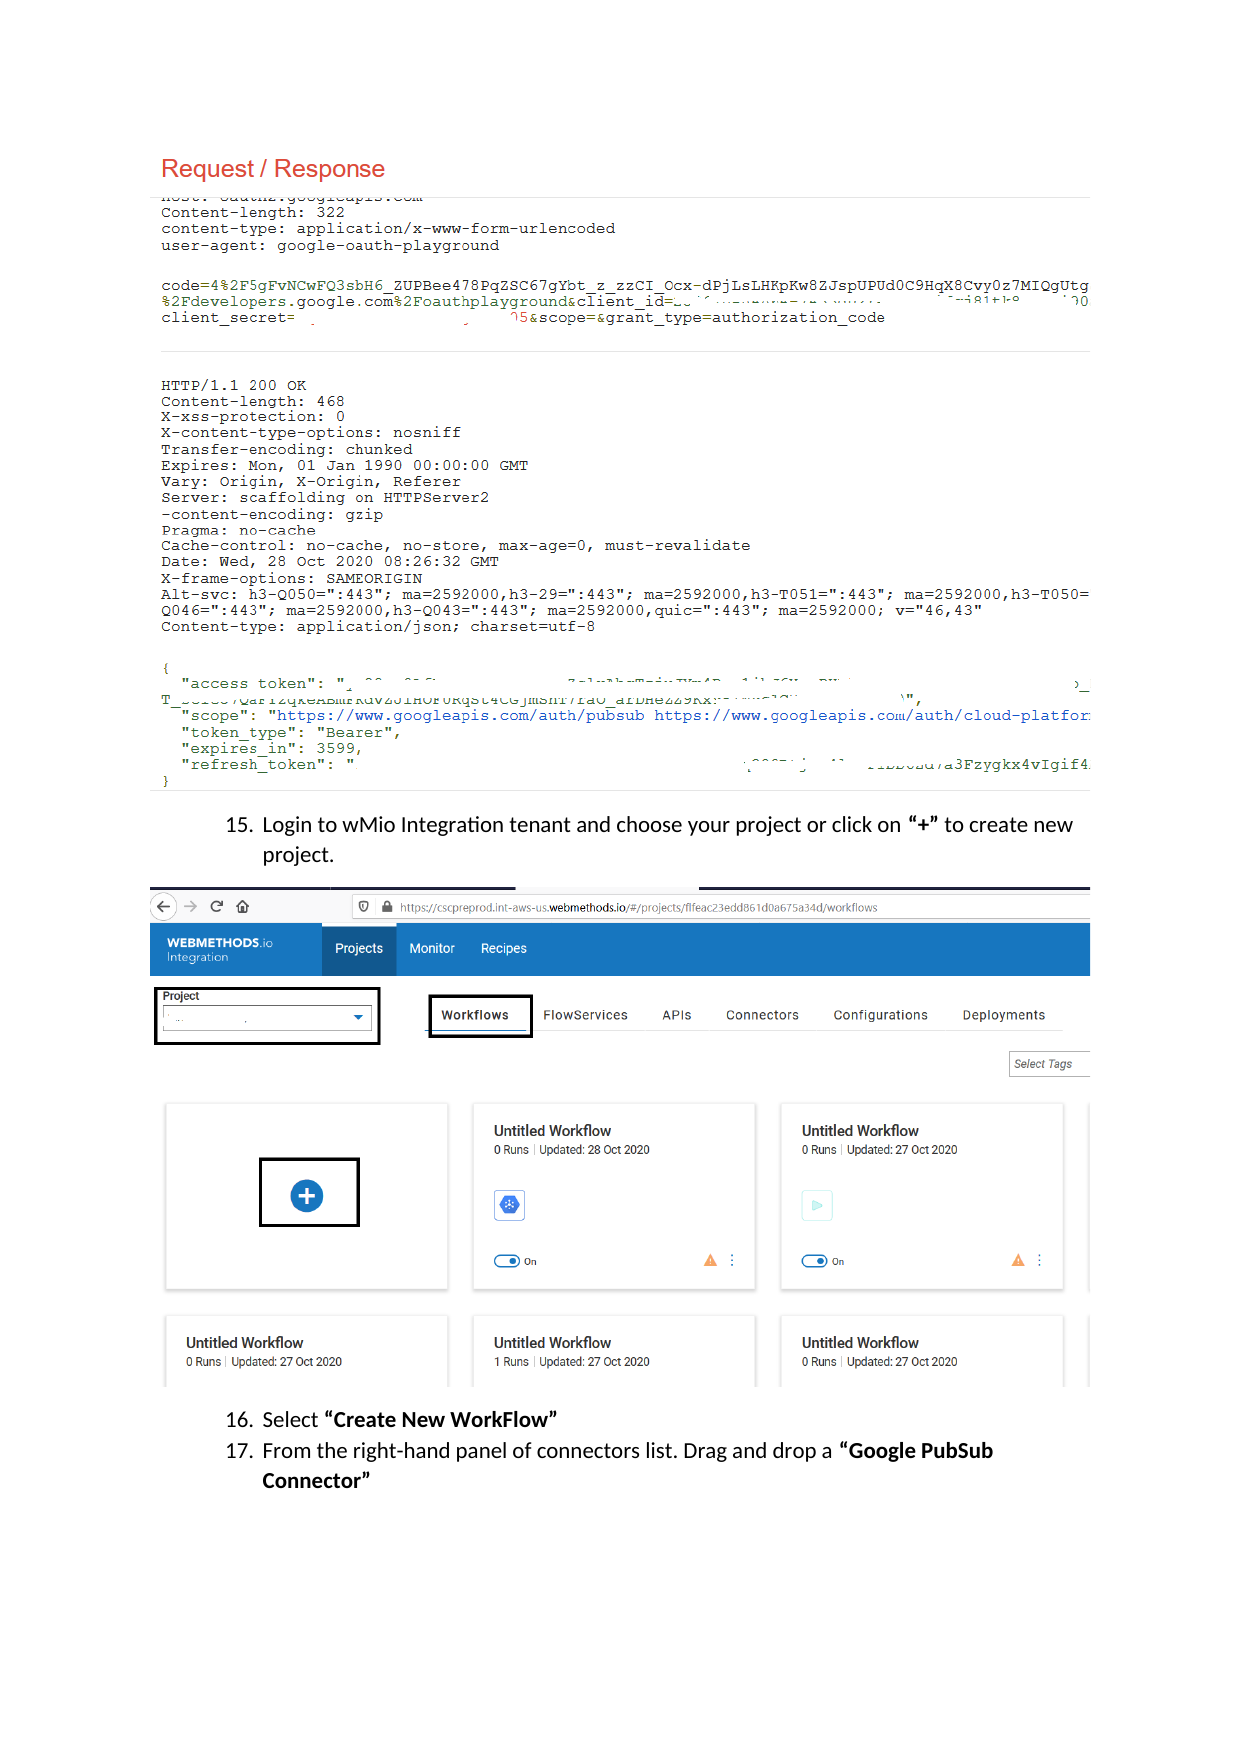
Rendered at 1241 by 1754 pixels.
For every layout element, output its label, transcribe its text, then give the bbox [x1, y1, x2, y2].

list From the right-hand panel of connectors list. Drag and drop a “Google PubSub Connector” [225, 1436, 1090, 1494]
list Login to wMio Integration tenant and choose your project or click on “+” to create new project. [225, 810, 1090, 868]
picture [150, 887, 1091, 1387]
list Select “Create New WorkFlow” [225, 1406, 1090, 1434]
picture [150, 150, 1091, 792]
